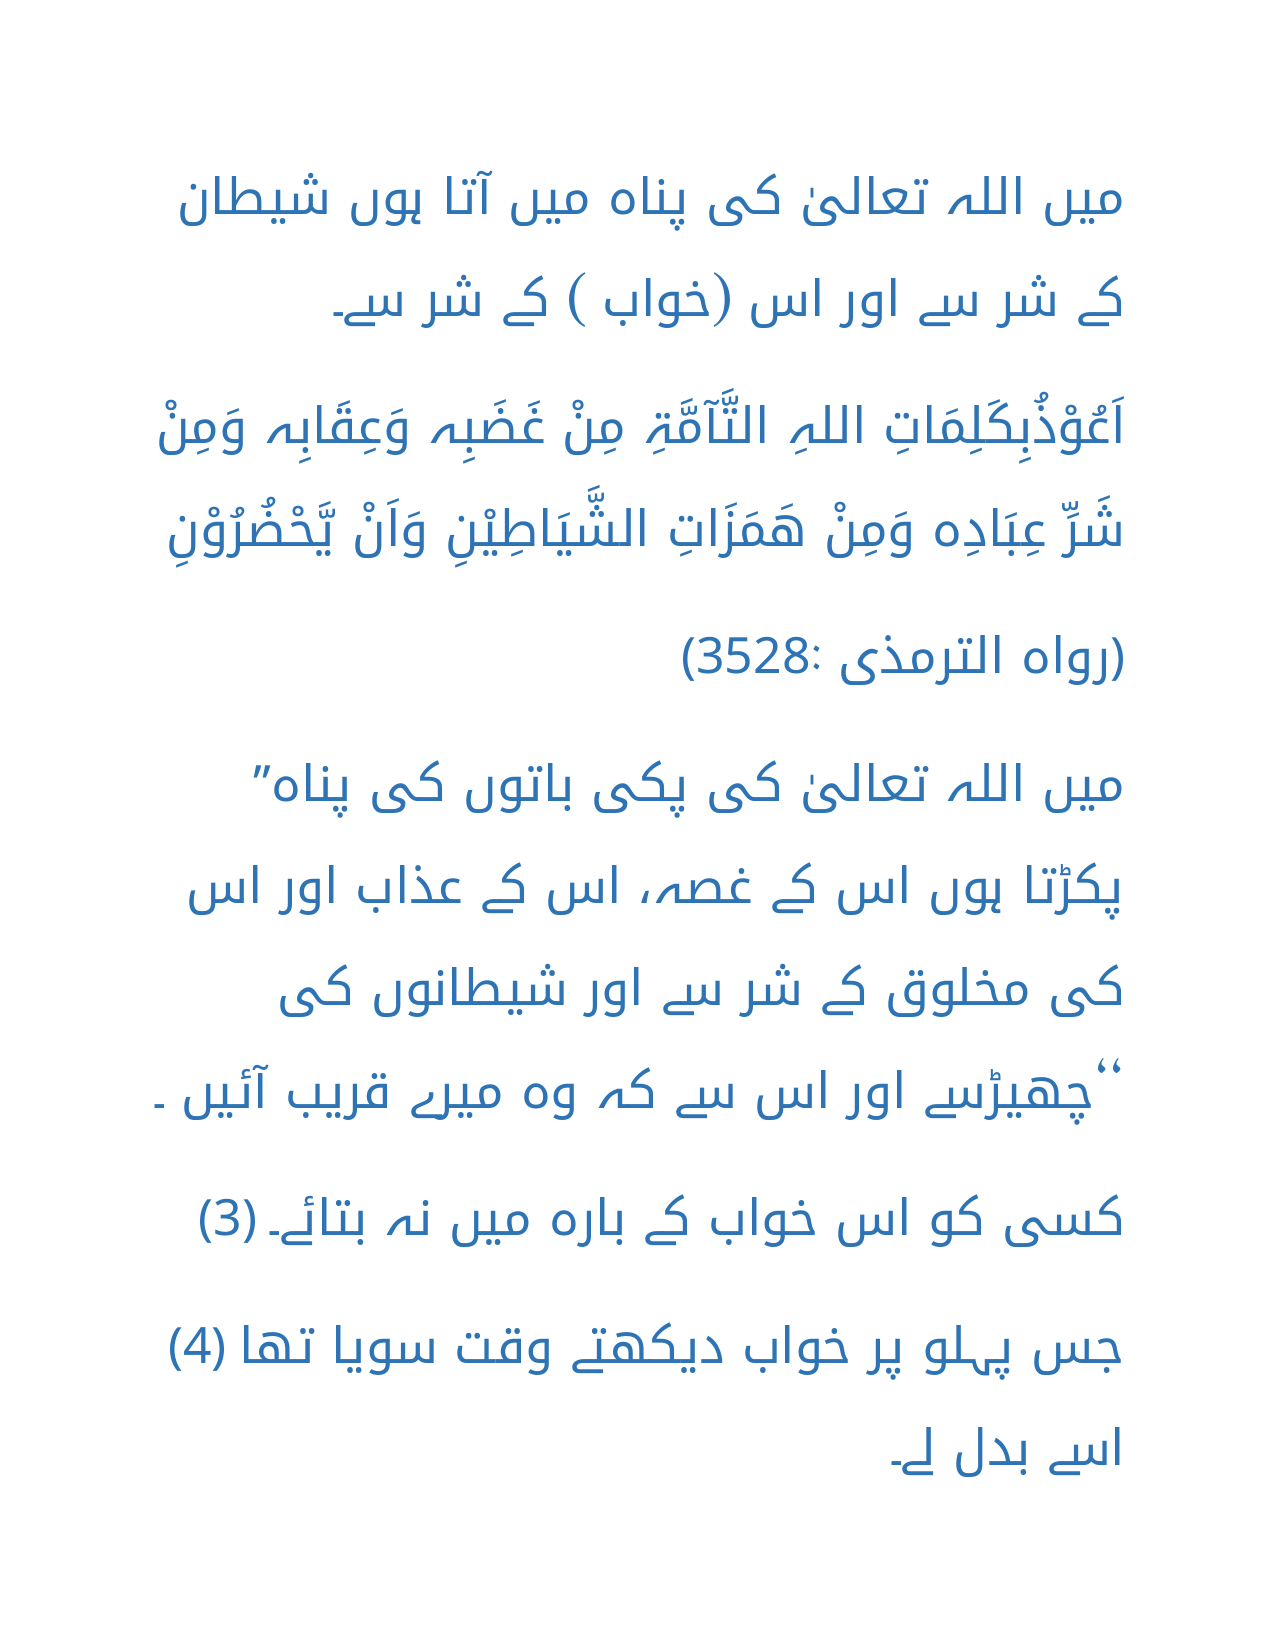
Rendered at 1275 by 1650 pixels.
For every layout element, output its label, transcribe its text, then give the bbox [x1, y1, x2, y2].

subtitle (3) کسی کو اس خواب کے بارہ میں نہ بتائے۔ [150, 1172, 1125, 1266]
subtitle (4) جس پہلو پر خواب دیکھتے وقت سویا تھا اسے بدل لے۔ [150, 1299, 1125, 1496]
subtitle (رواہ الترمذی :3528) [150, 609, 1125, 704]
subtitle ’’میں اللہ تعالیٰ کی پکی باتوں کی پناہ پکڑتا ہوں اس کے غصہ، اس کے عذاب اور اس کی مخلوق کے شر سے اور شیطانوں کی چھیڑسے اور اس سے کہ وہ میرے قریب آئیں ۔‘‘ [150, 737, 1125, 1139]
subtitle میں اللہ تعالیٰ کی پناہ میں آتا ہوں شیطان کے شر سے اور اس (خواب ) کے شر سے۔ [150, 150, 1125, 347]
subtitle اَعُوْذُبِکَلِمَاتِ اللہِ التَّآمَّۃِ مِنْ غَضَبِہ وَعِقَابِہ وَمِنْ شَرِّ عِبَادِہ وَمِنْ ھَمَزَاتِ الشَّیَاطِیْنِ وَاَنْ یَّحْضُرُوْنِ [150, 380, 1125, 577]
